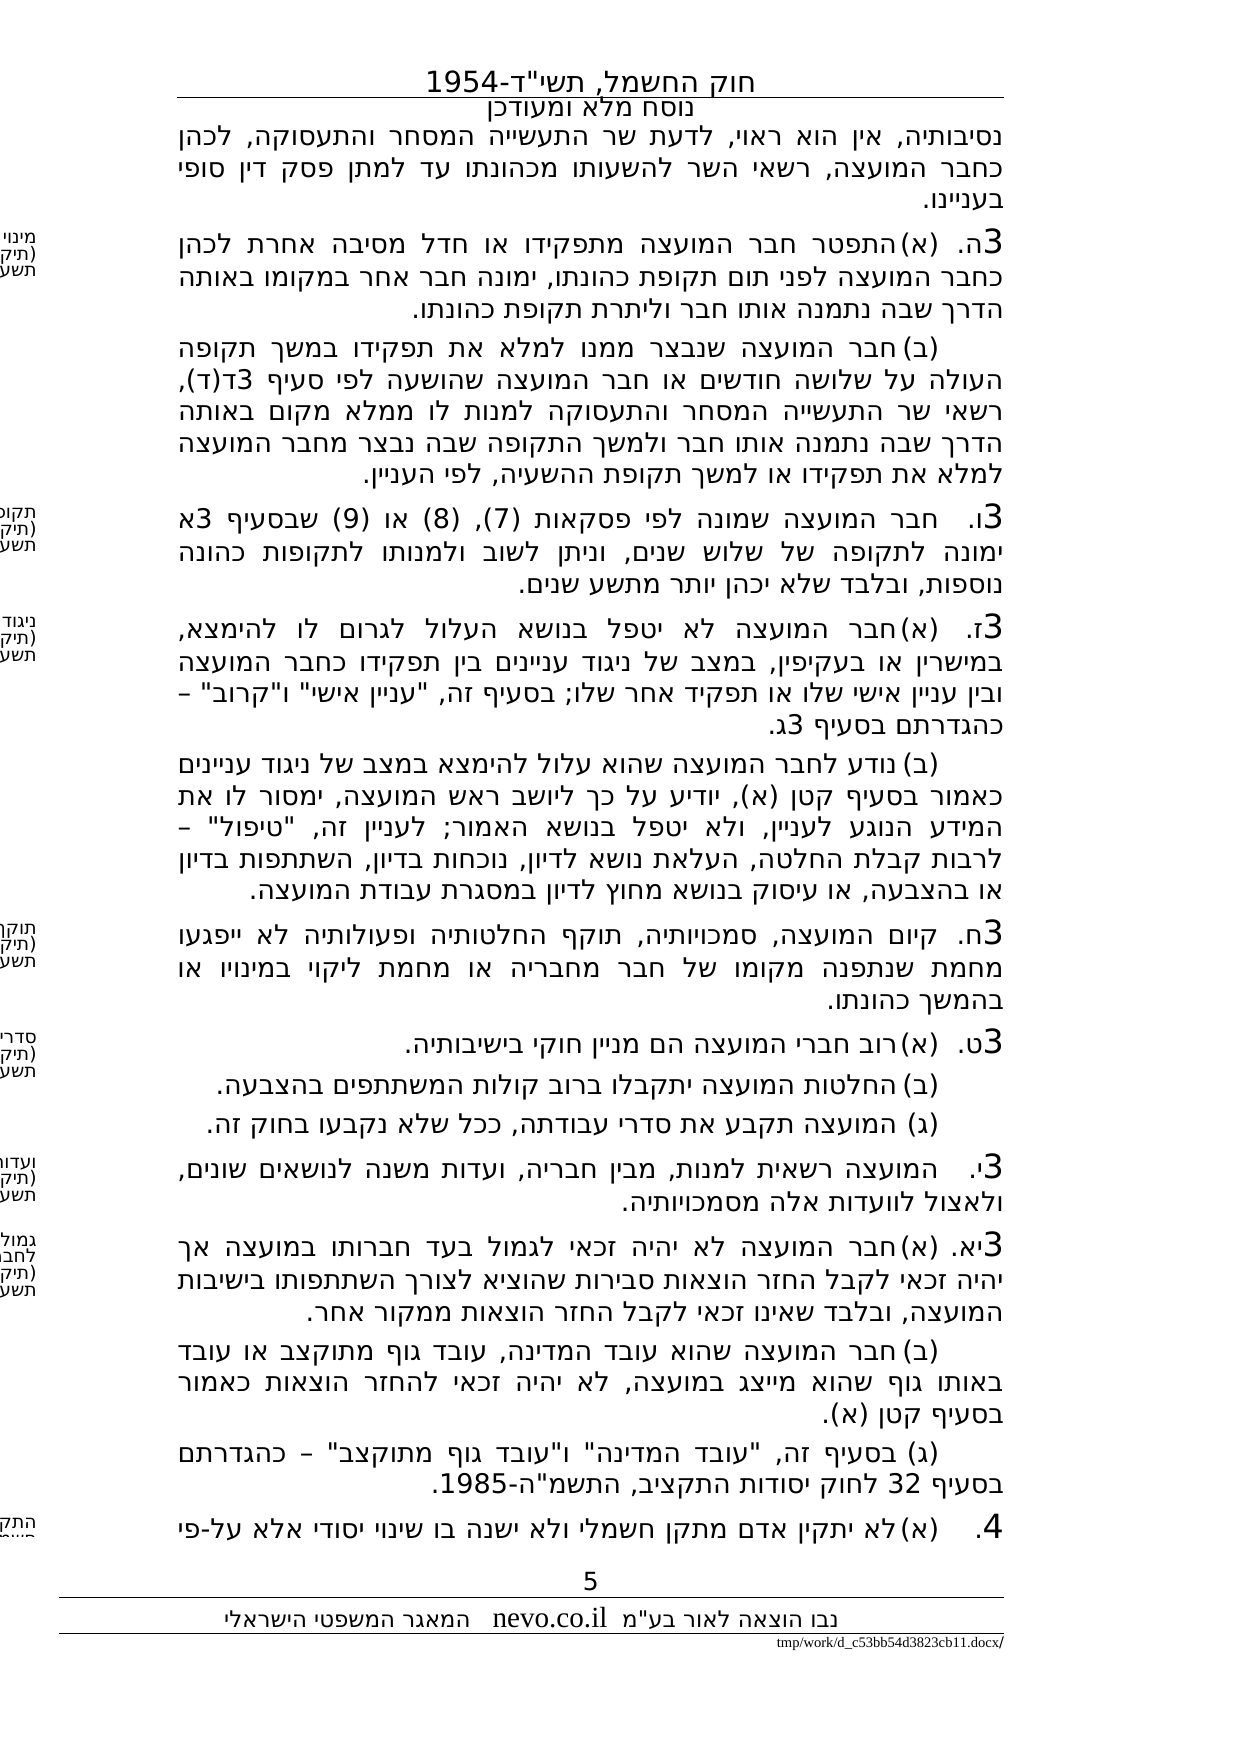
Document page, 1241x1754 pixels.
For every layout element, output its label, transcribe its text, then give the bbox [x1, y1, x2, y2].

text 3ה. (א) התפטר חבר המועצה מתפקידו או חדל מסיבה אחרת לכהן כחבר המועצה לפני תום תקופת כהונתו, ימונה חבר אחר במקומו באותה הדרך שבה נתמנה אותו חבר וליתרת תקופת כהונתו. [177, 223, 1004, 325]
text 3ו. חבר המועצה שמונה לפי פסקאות (7), (8) או (9) שבסעיף 3א ימונה לתקופה של שלוש שנים, וניתן לשוב ולמנותו לתקופות כהונה נוספות, ובלבד שלא יכהן יותר מתשע שנים. [177, 498, 1004, 600]
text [177, 121, 1004, 215]
text (ג) בסעיף זה, "עובד המדינה" ו"עובד גוף מתוקצב" – כהגדרתם בסעיף 32 לחוק יסודות התקציב, התשמ"ה-1985. [177, 1437, 1004, 1500]
text 3יא. (א) חבר המועצה לא יהיה זכאי לגמול בעד חברותו במועצה אך יהיה זכאי לקבל החזר הוצאות סבירות שהוציא לצורך השתתפותו בישיבות המועצה, ובלבד שאינו זכאי לקבל החזר הוצאות ממקור אחר. [177, 1225, 1004, 1327]
text 3ט. (א) רוב חברי המועצה הם מניין חוקי בישיבותיה. [177, 1023, 1004, 1062]
text 3י. המועצה רשאית למנות, מבין חבריה, ועדות משנה לנושאים שונים, ולאצול לוועדות אלה מסמכויותיה. [177, 1147, 1004, 1218]
text (ב) חבר המועצה שהוא עובד המדינה, עובד גוף מתוקצב או עובד באותו גוף שהוא מייצג במועצה, לא יהיה זכאי להחזר הוצאות כאמור בסעיף קטן (א). [177, 1335, 1004, 1429]
text (ב) נודע לחבר המועצה שהוא עלול להימצא במצב של ניגוד עניינים כאמור בסעיף קטן (א), יודיע על כך ליושב ראש המועצה, ימסור לו את המידע הנוגע לעניין, ולא יטפל בנושא האמור; לעניין זה, "טיפול" – לרבות קבלת החלטה, העלאת נושא לדיון, נוכחות בדיון, השתתפות בדיון או בהצבעה, או עיסוק בנושא מחוץ לדיון במסגרת עבודת המועצה. [177, 748, 1004, 906]
text 3ז. (א) חבר המועצה לא יטפל בנושא העלול לגרום לו להימצא, במישרין או בעקיפין, במצב של ניגוד עניינים בין תפקידו כחבר המועצה ובין עניין אישי שלו או תפקיד אחר שלו; בסעיף זה, "עניין אישי" ו"קרוב" – כהגדרתם בסעיף 3ג. [177, 607, 1004, 741]
text (ב) החלטות המועצה יתקבלו ברוב קולות המשתתפים בהצבעה. [177, 1069, 1004, 1101]
text (ג) המועצה תקבע את סדרי עבודתה, ככל שלא נקבעו בחוק זה. [177, 1108, 1004, 1140]
text (ב) חבר המועצה שנבצר ממנו למלא את תפקידו במשך תקופה העולה על שלושה חודשים או חבר המועצה שהושעה לפי סעיף 3ד(ד), רשאי שר התעשייה המסחר והתעסוקה למנות לו ממלא מקום באותה הדרך שבה נתמנה אותו חבר ולמשך התקופה שבה נבצר מחבר המועצה למלא את תפקידו או למשך תקופת ההשעיה, לפי העניין. [177, 332, 1004, 490]
text 3ח. קיום המועצה, סמכויותיה, תוקף החלטותיה ופעולותיה לא ייפגעו מחמת שנתפנה מקומו של חבר מחבריה או מחמת ליקוי במינויו או בהמשך כהונתו. [177, 913, 1004, 1016]
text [177, 1508, 1004, 1547]
